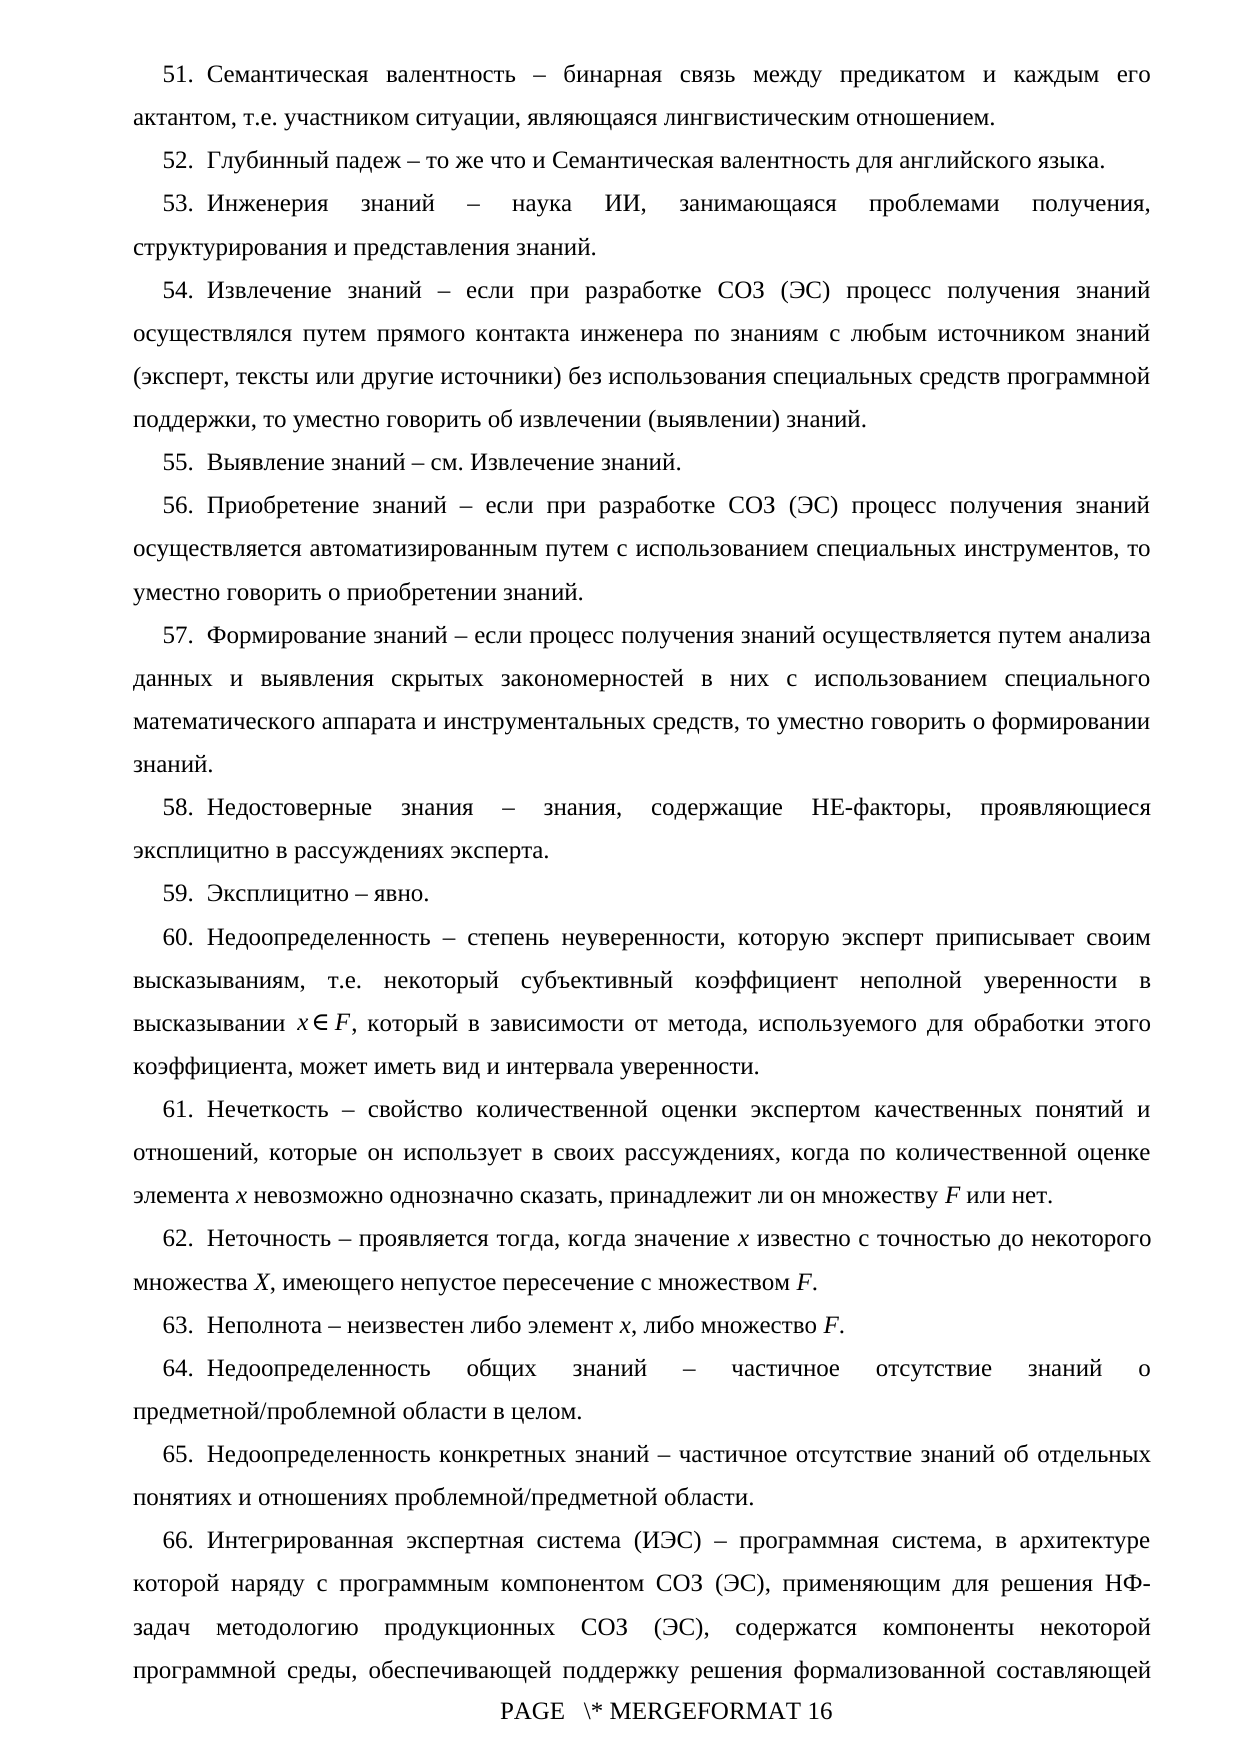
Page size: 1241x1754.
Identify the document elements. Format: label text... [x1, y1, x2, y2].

list Недоопределенность – степень неуверенности, которую эксперт приписывает своим высказываниям, т.е. некоторый субъективный коэффициент неполной уверенности в высказывании , который в зависимости от метода, используемого для обработки этого коэффициента, может иметь вид и интервала уверенности. [133, 922, 1152, 1080]
list Нечеткость – свойство количественной оценки экспертом качественных понятий и отношений, которые он использует в своих рассуждениях, когда по количественной оценке элемента x невозможно однозначно сказать, принадлежит ли он множеству F или нет. [133, 1094, 1152, 1209]
list Глубинный падеж – то же что и Семантическая валентность для английского языка. [133, 145, 1152, 174]
list Извлечение знаний – если при разработке СОЗ (ЭС) процесс получения знаний осуществлялся путем прямого контакта инженера по знаниям с любым источником знаний (эксперт, тексты или другие источники) без использования специальных средств программной поддержки, то уместно говорить об извлечении (выявлении) знаний. [133, 275, 1152, 433]
list Эксплицитно – явно. [133, 878, 1152, 907]
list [133, 1525, 1152, 1683]
list Неточность – проявляется тогда, когда значение x известно с точностью до некоторого множества X, имеющего непустое пересечение с множеством F. [133, 1223, 1152, 1295]
list Семантическая валентность – бинарная связь между предикатом и каждым его актантом, т.е. участником ситуации, являющаяся лингвистическим отношением. [133, 59, 1152, 131]
list Недоопределенность общих знаний – частичное отсутствие знаний о предметной/проблемной области в целом. [133, 1353, 1152, 1425]
list Недоопределенность конкретных знаний – частичное отсутствие знаний об отдельных понятиях и отношениях проблемной/предметной области. [133, 1439, 1152, 1511]
list Неполнота – неизвестен либо элемент x, либо множество F. [133, 1310, 1152, 1338]
list Формирование знаний – если процесс получения знаний осуществляется путем анализа данных и выявления скрытых закономерностей в них с использованием специального математического аппарата и инструментальных средств, то уместно говорить о формировании знаний. [133, 620, 1152, 778]
list Выявление знаний – см. Извлечение знаний. [133, 447, 1152, 476]
list Недостоверные знания – знания, содержащие НЕ-факторы, проявляющиеся эксплицитно в рассуждениях эксперта. [133, 792, 1152, 864]
list Приобретение знаний – если при разработке СОЗ (ЭС) процесс получения знаний осуществляется автоматизированным путем с использованием специальных инструментов, то уместно говорить о приобретении знаний. [133, 490, 1152, 605]
list Инженерия знаний – наука ИИ, занимающаяся проблемами получения, структурирования и представления знаний. [133, 188, 1152, 260]
